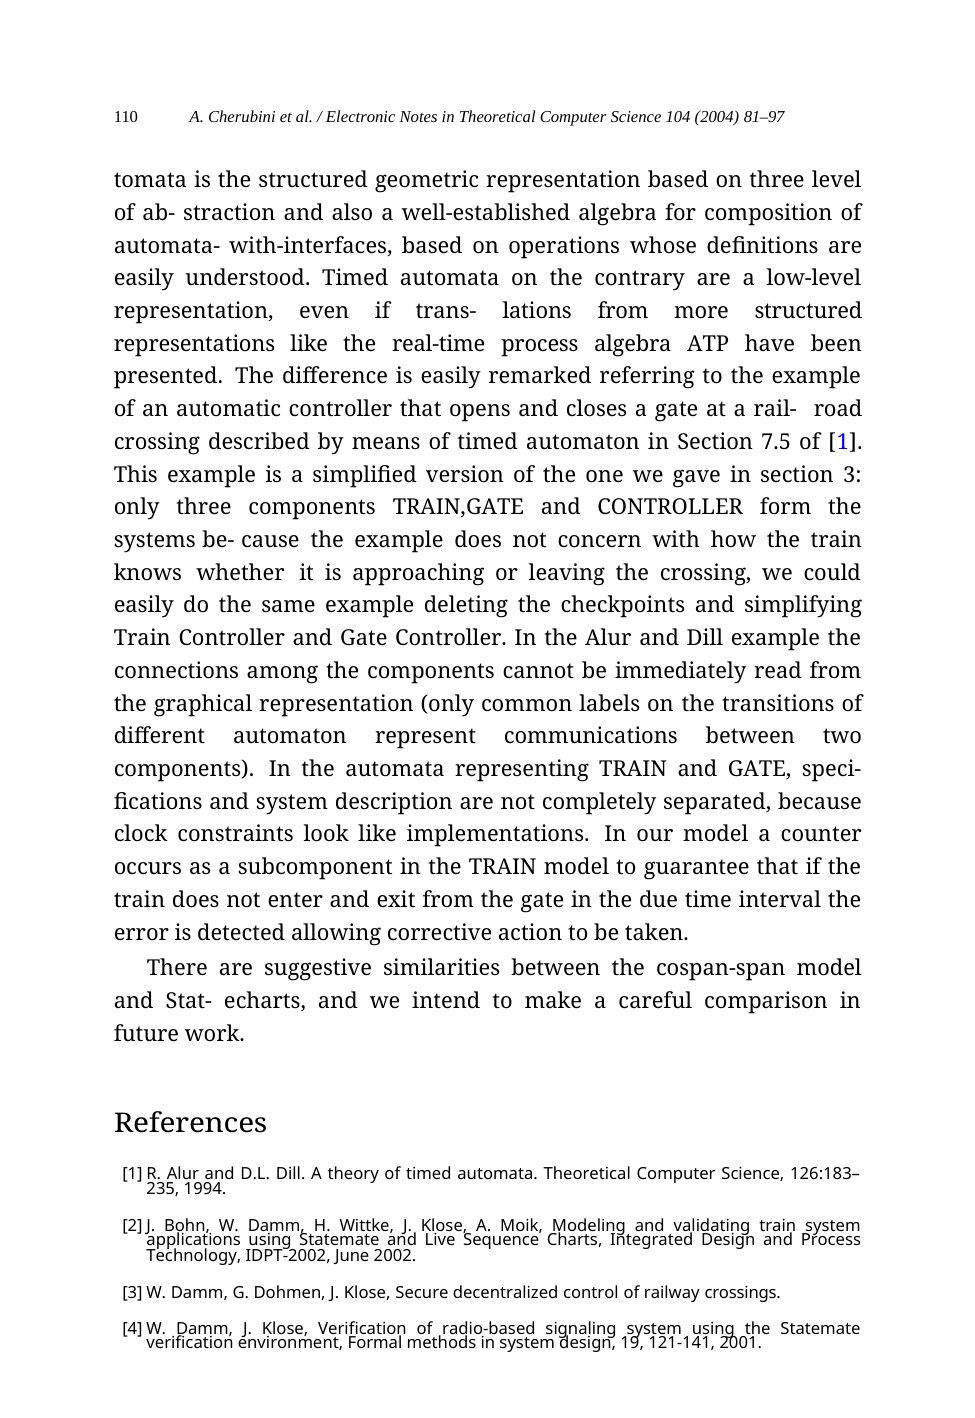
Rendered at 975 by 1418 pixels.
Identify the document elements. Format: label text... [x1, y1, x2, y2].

list W. Damm, J. Klose, Verification of radio-based signaling system using the Statemate verification environment, Formal methods in system design, 19, 121-141, 2001. [122, 1321, 862, 1353]
list J. Bohn, W. Damm, H. Wittke, J. Klose, A. Moik, Modeling and validating train system applications using Statemate and Live Sequence Charts, Integrated Design and Process Technology, IDPT-2002, June 2002. [122, 1218, 862, 1267]
text There are suggestive similarities between the cospan-span model and Stat- echarts, and we intend to make a careful comparison in future work. [113, 952, 862, 1047]
list W. Damm, G. Dohmen, J. Klose, Secure decentralized control of railway crossings. [122, 1281, 898, 1303]
text tomata is the structured geometric representation based on three level of ab- straction and also a well-established algebra for composition of automata- with-interfaces, based on operations whose definitions are easily understood. Timed automata on the contrary are a low-level representation, even if trans- lations from more structured representations like the real-time process algebra ATP have been presented. The difference is easily remarked referring to the example of an automatic controller that opens and closes a gate at a rail- road crossing described by means of timed automaton in Section 7.5 of [1]. This example is a simplified version of the one we gave in section 3: only three components TRAIN,GATE and CONTROLLER form the systems be- cause the example does not concern with how the train knows whether it is approaching or leaving the crossing, we could easily do the same example deleting the checkpoints and simplifying Train Controller and Gate Controller. In the Alur and Dill example the connections among the components cannot be immediately read from the graphical representation (only common labels on the transitions of different automaton represent communications between two components). In the automata representing TRAIN and GATE, speci- fications and system description are not completely separated, because clock constraints look like implementations. In our model a counter occurs as a subcomponent in the TRAIN model to guarantee that if the train does not enter and exit from the gate in the due time interval the error is detected allowing corrective action to be taken. [113, 164, 862, 946]
subtitle References [113, 1103, 898, 1140]
list R. Alur and D.L. Dill. A theory of timed automata. Theoretical Computer Science, 126:183– 235, 1994. [122, 1167, 861, 1199]
